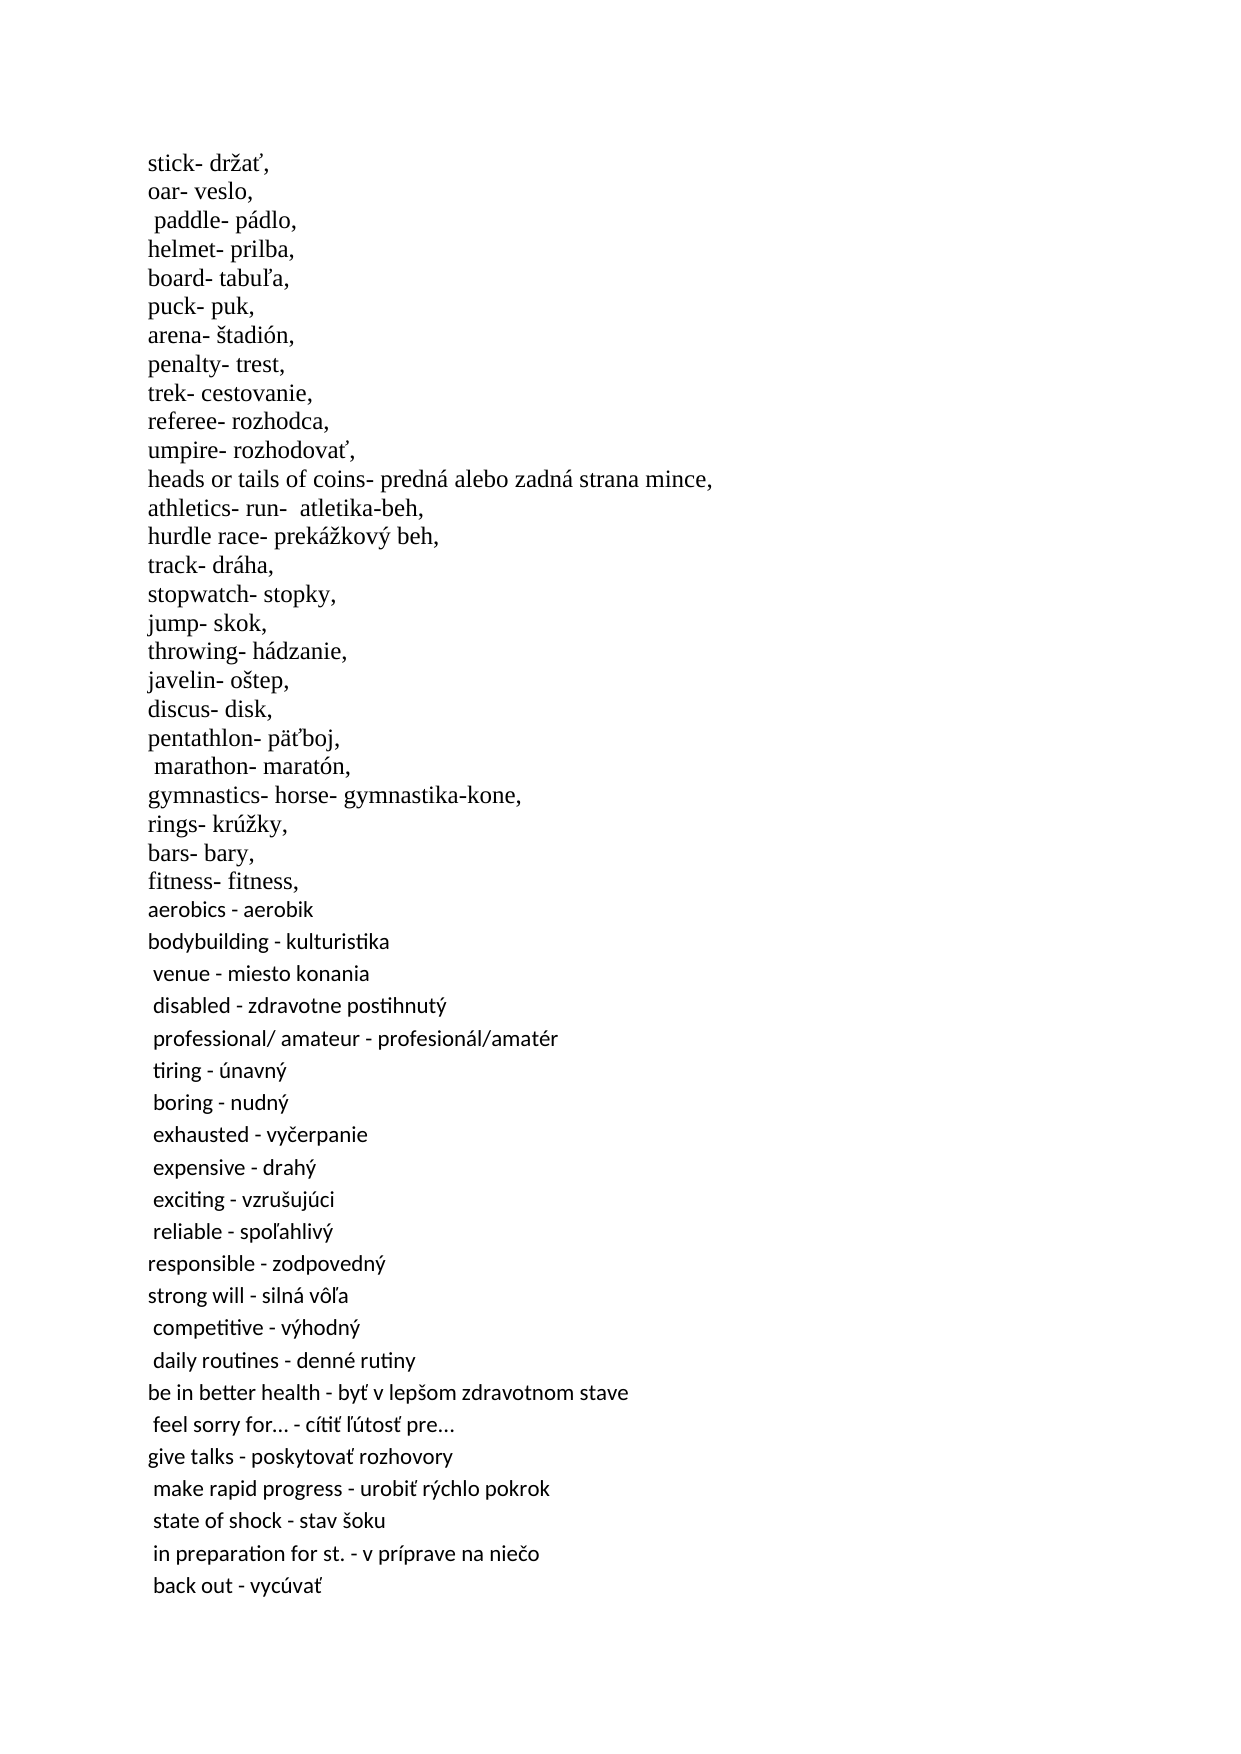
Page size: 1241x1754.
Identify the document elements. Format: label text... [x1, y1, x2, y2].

text state of shock - stav šoku [148, 1507, 1093, 1535]
text hurdle race- prekážkový beh, [148, 521, 1093, 550]
text board- tabuľa, [148, 263, 1093, 291]
text be in better health - byť v lepšom zdravotnom stave [148, 1378, 1093, 1406]
text jump- skok, [148, 608, 1093, 636]
text fitness- fitness, [148, 866, 1093, 895]
text gymnastics- horse- gymnastika-kone, [148, 780, 1093, 809]
text bars- bary, [148, 838, 1093, 866]
text responsible - zodpovedný [148, 1249, 1093, 1277]
text marathon- maratón, [148, 751, 1093, 780]
text strong will - silná vôľa [148, 1281, 1093, 1309]
text exhausted - vyčerpanie [148, 1120, 1093, 1148]
text athletics- run- atletika-beh, [148, 493, 1093, 521]
text aerobics - aerobik [148, 895, 1093, 923]
text trek- cestovanie, [148, 378, 1093, 406]
text feel sorry for… - cítiť ľútosť pre... [148, 1410, 1093, 1438]
text arena- štadión, [148, 320, 1093, 349]
text make rapid progress - urobiť rýchlo pokrok [148, 1474, 1093, 1502]
text reliable - spoľahlivý [148, 1217, 1093, 1245]
text paddle- pádlo, [148, 205, 1093, 234]
text back out - vycúvať [148, 1571, 1093, 1599]
text competitive - výhodný [148, 1313, 1093, 1342]
text stick- držať, [148, 148, 1093, 176]
text in preparation for st. - v príprave na niečo [148, 1539, 1093, 1567]
text throwing- hádzanie, [148, 636, 1093, 665]
text javelin- oštep, [148, 665, 1093, 694]
text give talks - poskytovať rozhovory [148, 1442, 1093, 1470]
text exciting - vzrušujúci [148, 1185, 1093, 1213]
text stopwatch- stopky, [148, 579, 1093, 608]
text penalty- trest, [148, 349, 1093, 378]
text disabled - zdravotne postihnutý [148, 992, 1093, 1020]
text pentathlon- päťboj, [148, 723, 1093, 751]
text umpire- rozhodovať, [148, 435, 1093, 464]
text discus- disk, [148, 694, 1093, 723]
text referee- rozhodca, [148, 406, 1093, 435]
text tiring - únavný [148, 1056, 1093, 1084]
text boring - nudný [148, 1088, 1093, 1116]
text rings- krúžky, [148, 809, 1093, 838]
text track- dráha, [148, 550, 1093, 579]
text oar- veslo, [148, 176, 1093, 205]
text bodybuilding - kulturistika [148, 927, 1093, 955]
text venue - miesto konania [148, 959, 1093, 987]
text daily routines - denné rutiny [148, 1346, 1093, 1374]
text helmet- prilba, [148, 234, 1093, 263]
text heads or tails of coins- predná alebo zadná strana mince, [148, 464, 1093, 493]
text professional/ amateur - profesionál/amatér [148, 1024, 1093, 1052]
text expensive - drahý [148, 1153, 1093, 1181]
text puck- puk, [148, 291, 1093, 320]
